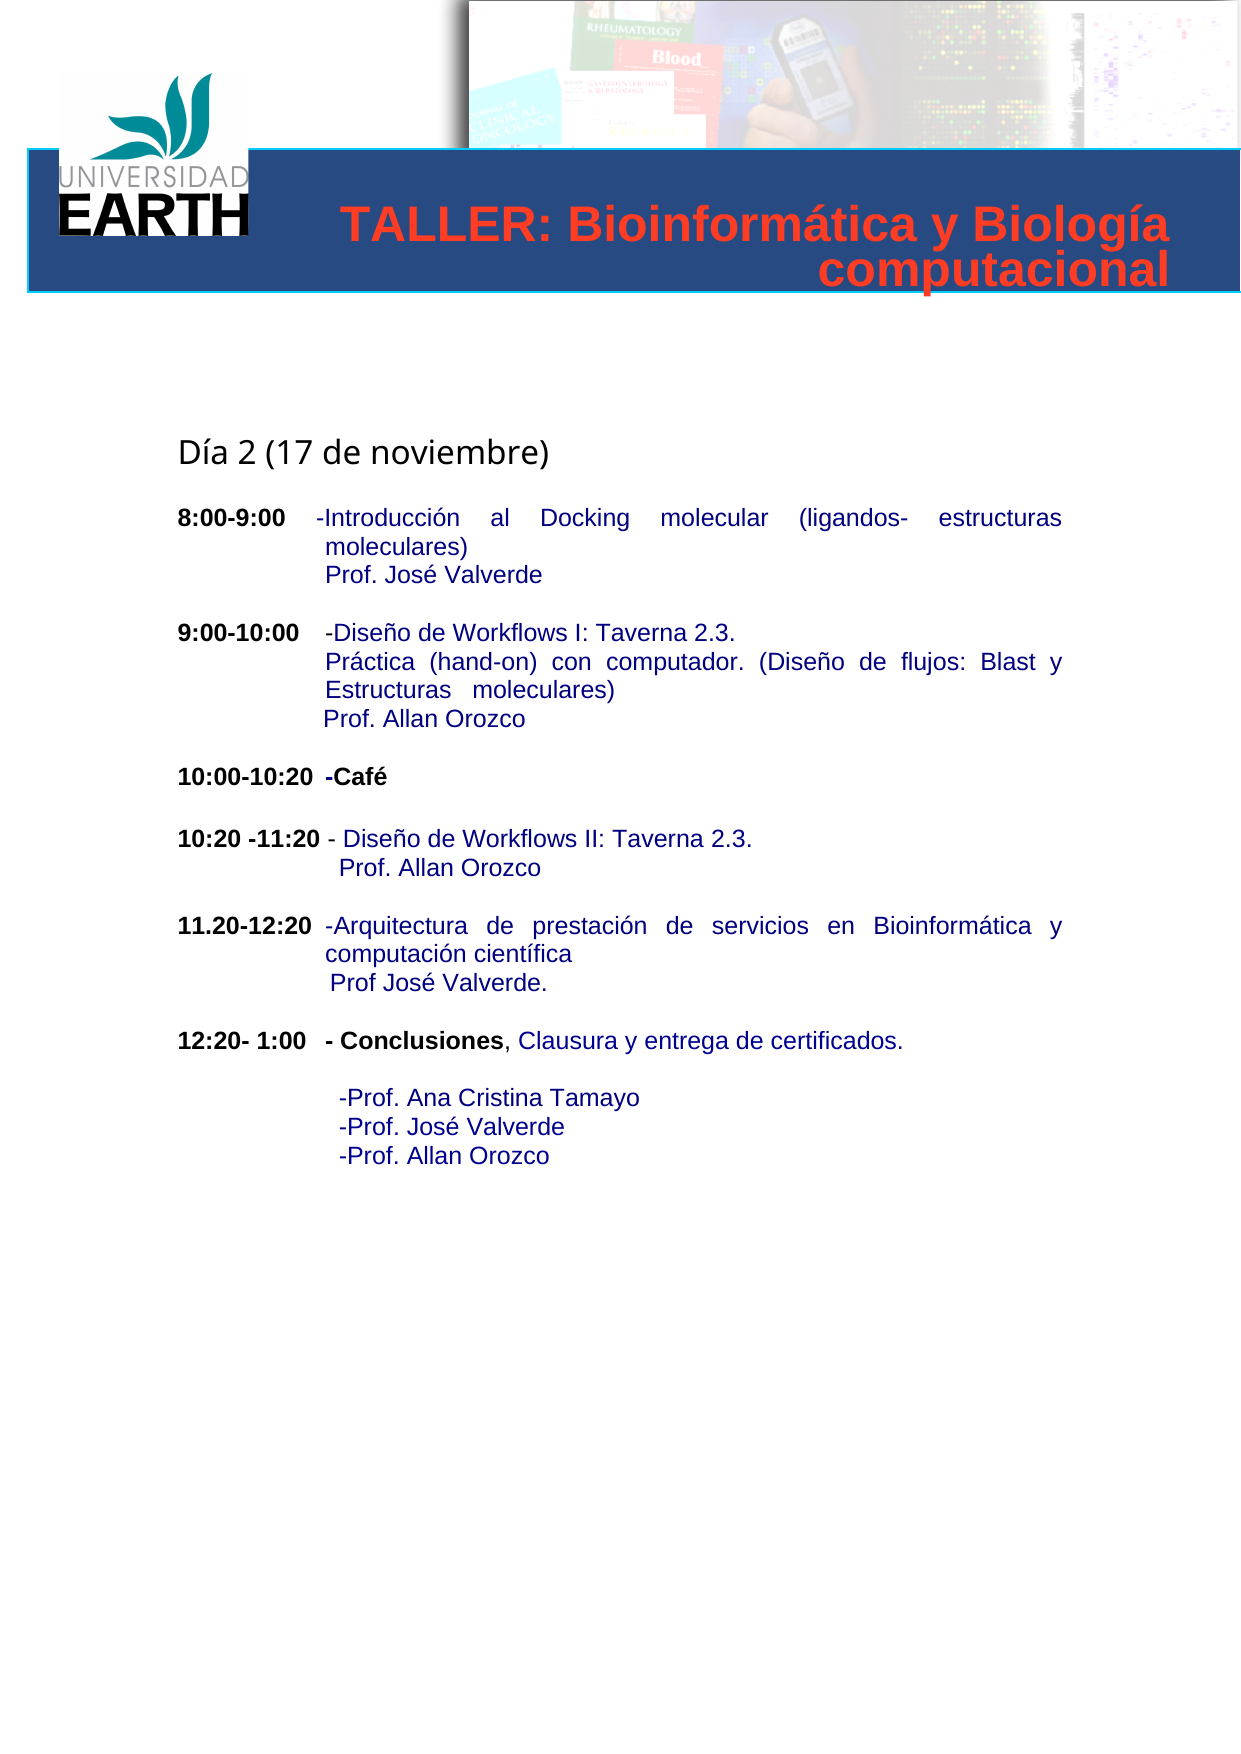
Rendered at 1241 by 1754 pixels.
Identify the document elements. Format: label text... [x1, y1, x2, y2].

text Prof. José Valverde [251, 560, 1063, 589]
text 10:00-10:20 -Café [177, 762, 1063, 790]
text 11.20-12:20 -Arquitectura de prestación de servicios en Bioinformática y computación científica [177, 911, 1063, 968]
text 9:00-10:00 -Diseño de Workflows I: Taverna 2.3. [177, 618, 1063, 647]
picture [59, 73, 249, 236]
text Prof. Allan Orozco [251, 853, 1063, 882]
text -Prof. Allan Orozco [177, 1141, 1063, 1169]
text 12:20- 1:00 - Conclusiones, Clausura y entrega de certificados. [177, 1026, 1063, 1054]
text 10:20 -11:20 - Diseño de Workflows II: Taverna 2.3. [177, 824, 1063, 853]
text 8:00-9:00 -Introducción al Docking molecular (ligandos- estructuras moleculares) [177, 503, 1063, 560]
text Práctica (hand-on) con computador. (Diseño de flujos: Blast y Estructuras moleculares) [325, 647, 1063, 704]
text Día 2 (17 de noviembre) [177, 429, 1063, 474]
text Prof José Valverde. [177, 968, 1063, 997]
text -Prof. José Valverde [251, 1112, 1063, 1141]
text Prof. Allan Orozco [177, 704, 1063, 733]
text -Prof. Ana Cristina Tamayo [251, 1083, 1063, 1112]
